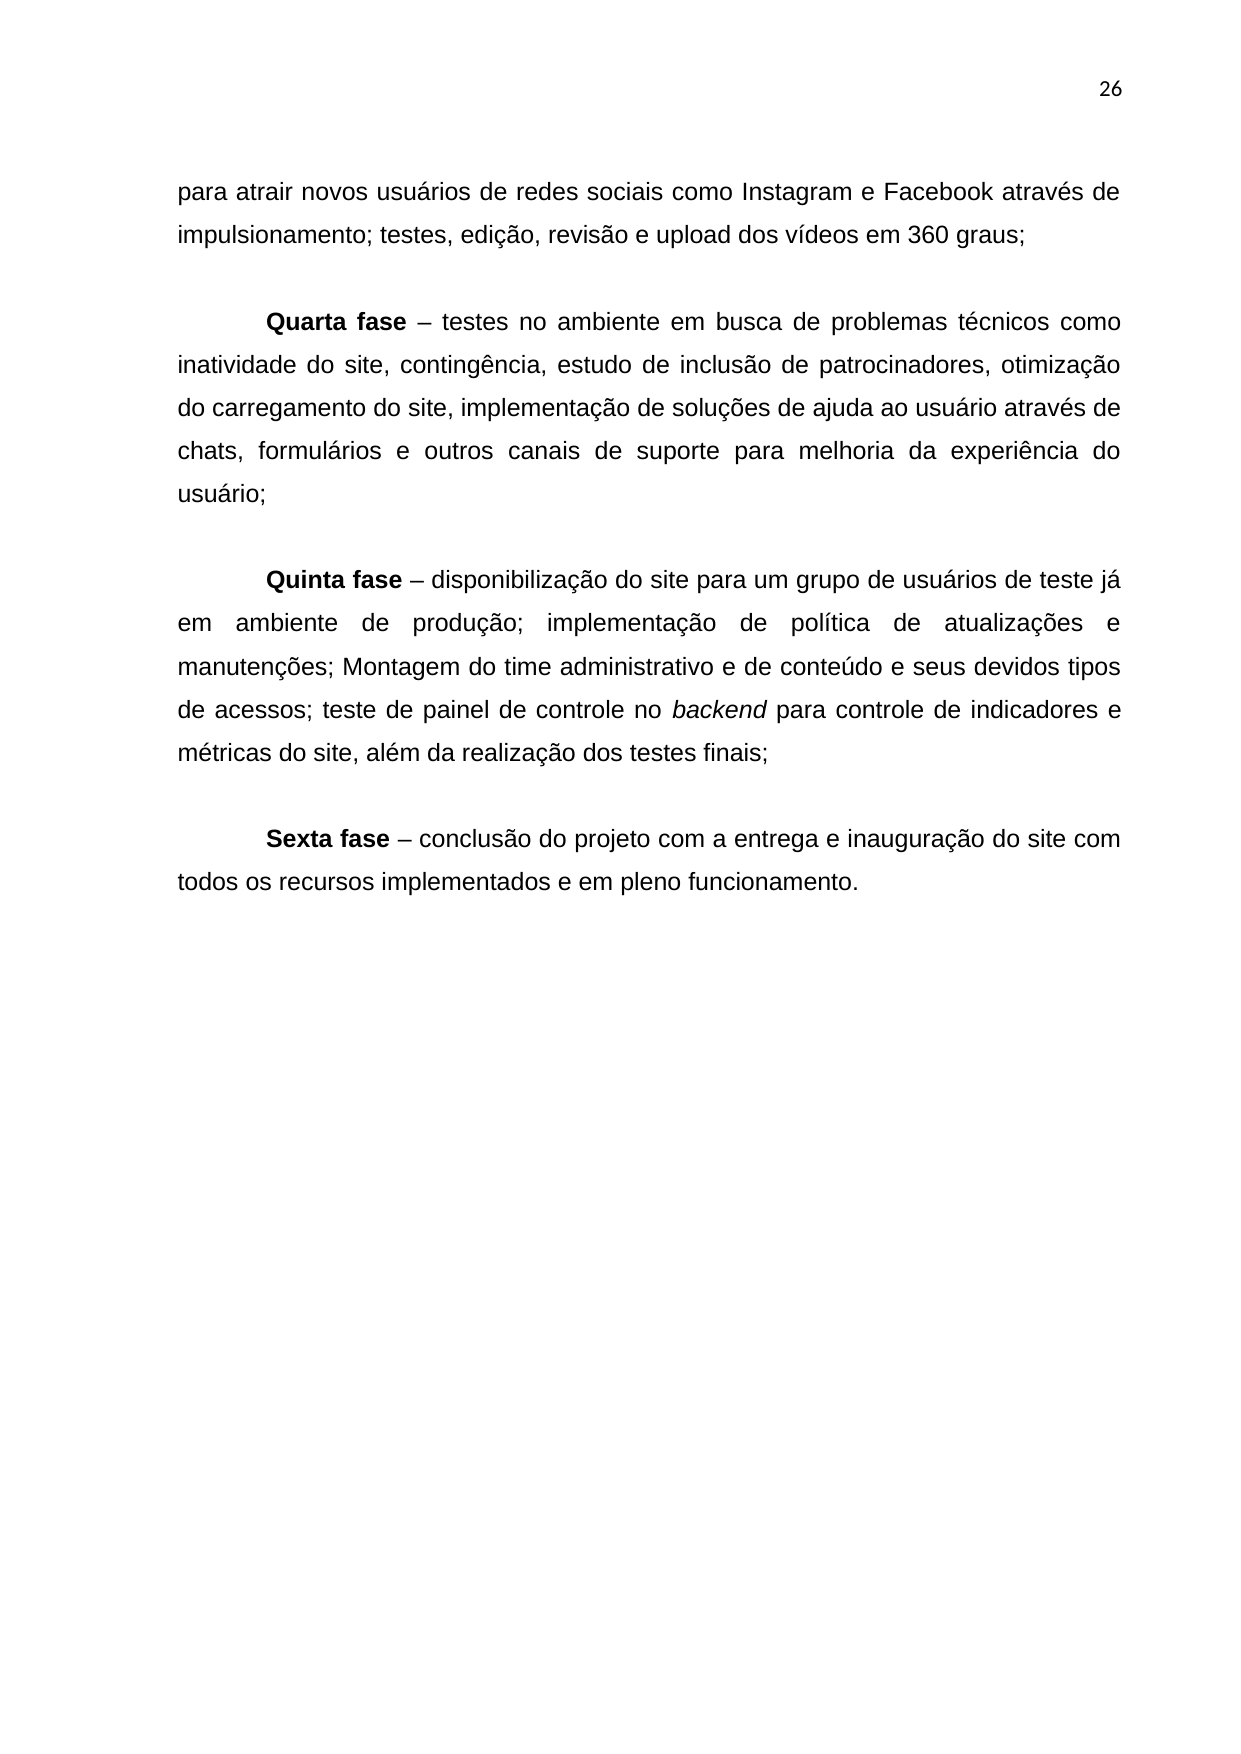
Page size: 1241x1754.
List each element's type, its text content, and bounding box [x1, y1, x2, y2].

text Sexta fase – conclusão do projeto com a entrega e inauguração do site com todos os recursos implementados e em pleno funcionamento. [177, 824, 1122, 896]
text Quinta fase – disponibilização do site para um grupo de usuários de teste já em ambiente de produção; implementação de política de atualizações e manutenções; Montagem do time administrativo e de conteúdo e seus devidos tipos de acessos; teste de painel de controle no backend para controle de indicadores e métricas do site, além da realização dos testes finais; [177, 565, 1122, 767]
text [177, 177, 1122, 249]
text Quarta fase – testes no ambiente em busca de problemas técnicos como inatividade do site, contingência, estudo de inclusão de patrocinadores, otimização do carregamento do site, implementação de soluções de ajuda ao usuário através de chats, formulários e outros canais de suporte para melhoria da experiência do usuário; [177, 307, 1122, 508]
